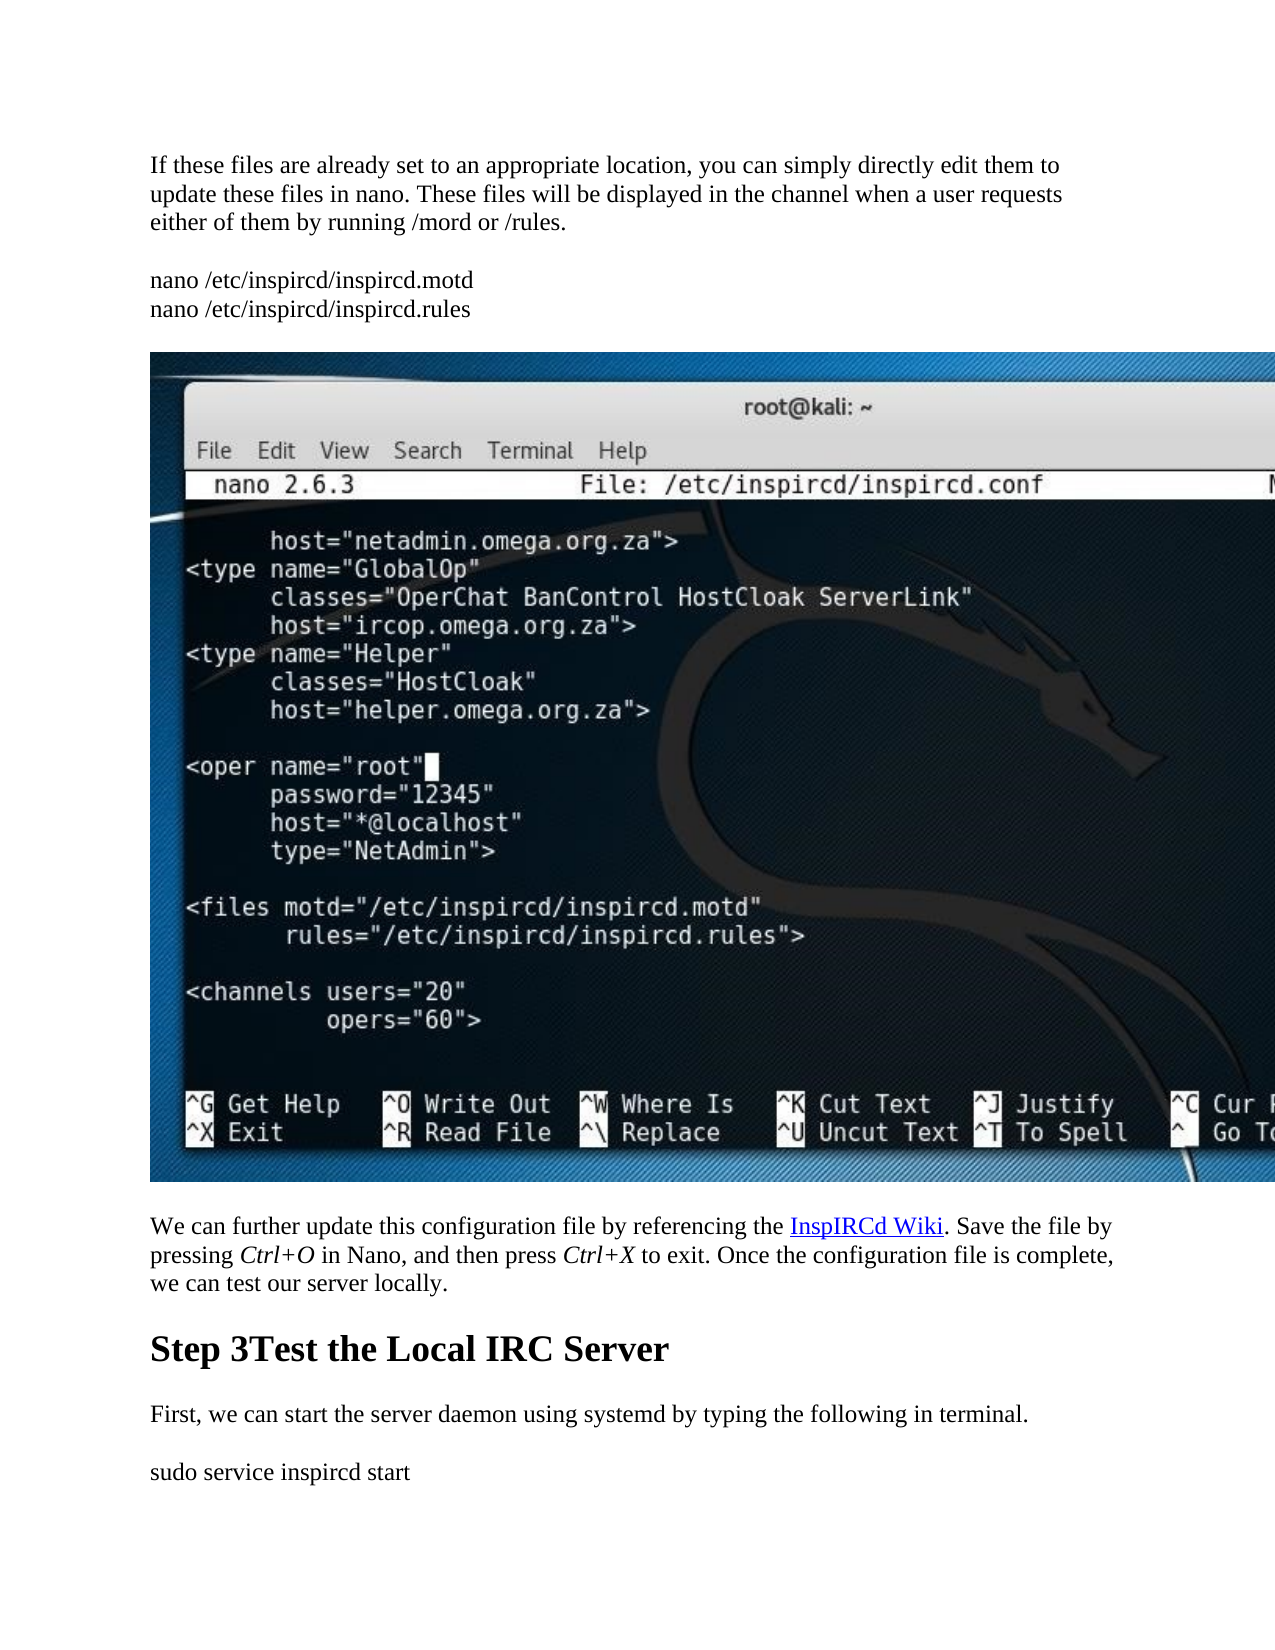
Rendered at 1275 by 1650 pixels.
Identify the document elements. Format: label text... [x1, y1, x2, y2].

picture [150, 352, 1275, 1182]
text sudo service inspircd start [150, 1457, 1125, 1485]
text First, we can start the server daemon using systemd by typing the following in terminal. [150, 1399, 1125, 1427]
text Step 3Test the Local IRC Server [150, 1326, 1125, 1369]
text nano /etc/inspircd/inspircd.motd nano /etc/inspircd/inspircd.rules [150, 265, 1125, 323]
text If these files are already set to an appropriate location, you can simply directly edit them to update these files in nano. These files will be displayed in the channel when a user requests either of them by running /mord or /rules. [150, 150, 1125, 236]
text We can further update this configuration file by referencing the InspIRCd Wiki. Save the file by pressing Ctrl+O in Nano, and then press Ctrl+X to exit. Once the configuration file is complete, we can test our server locally. [150, 1211, 1125, 1297]
